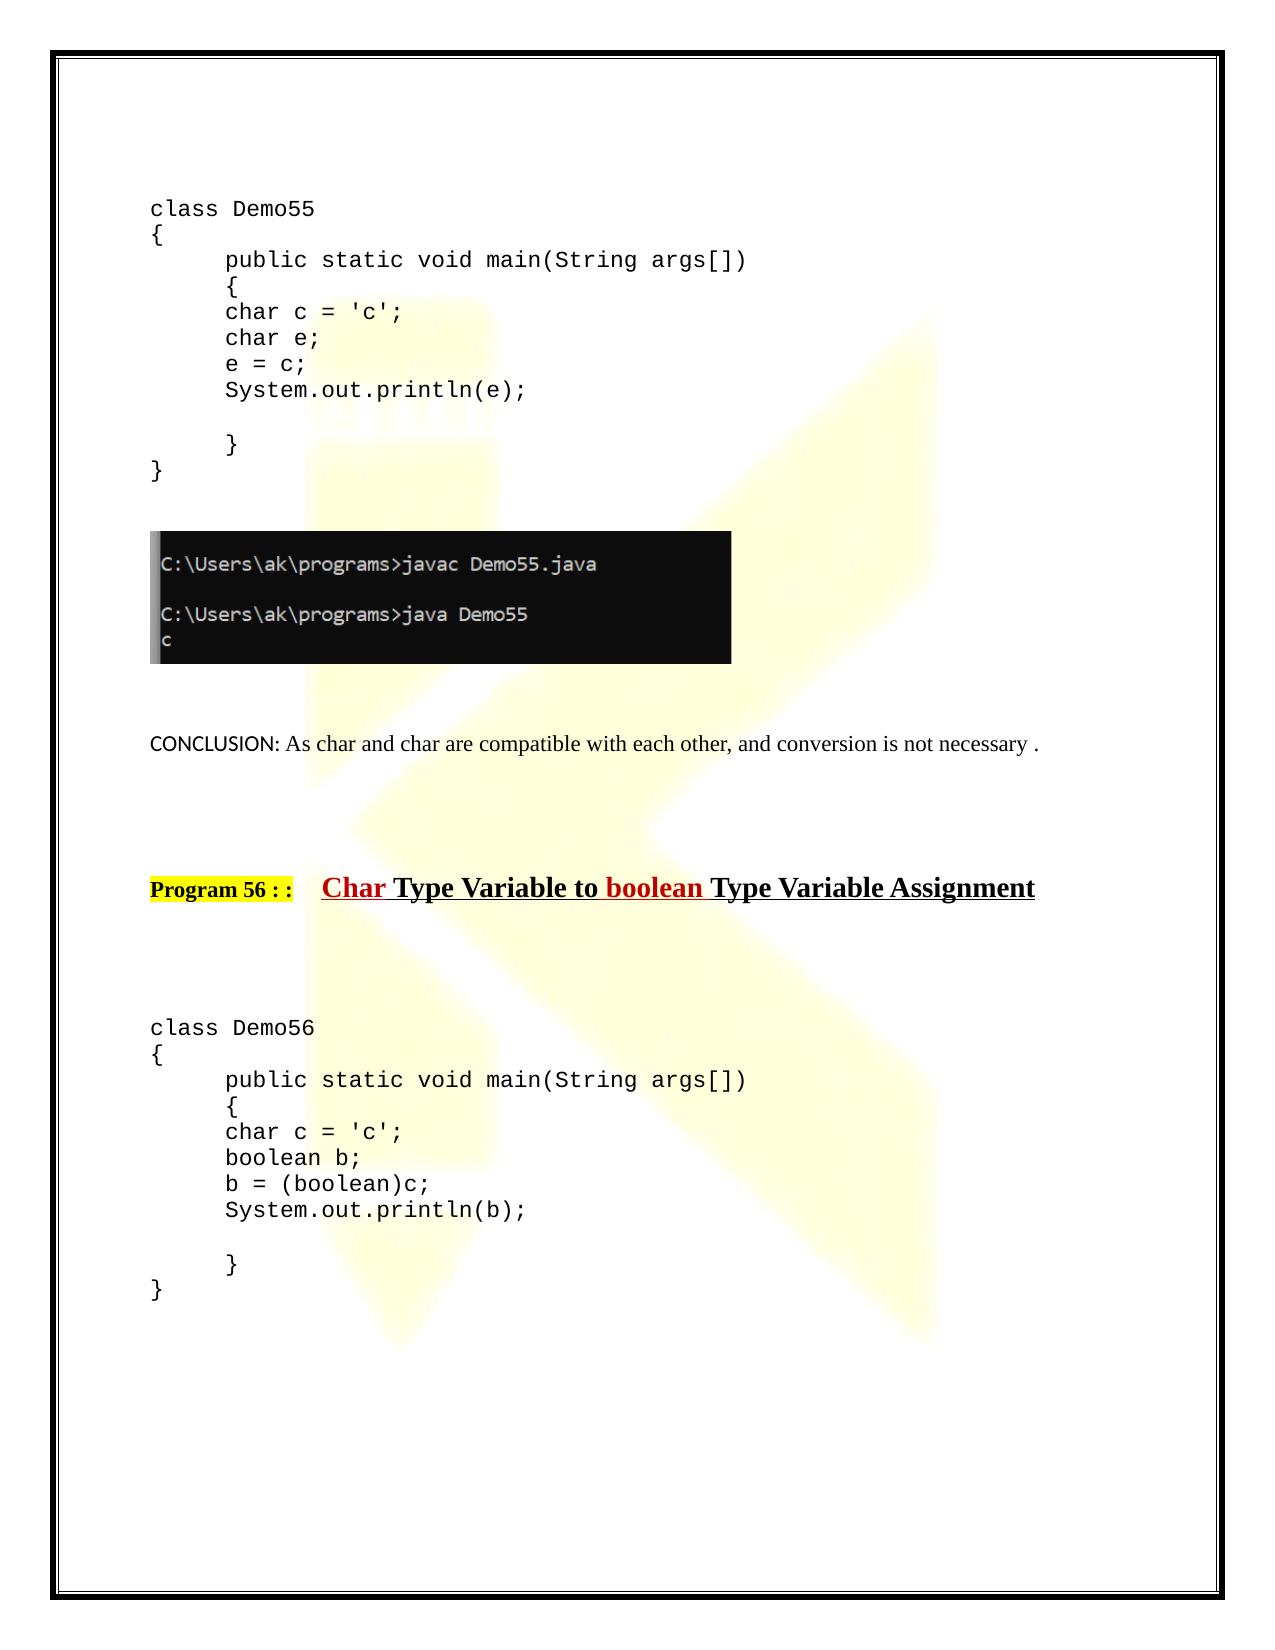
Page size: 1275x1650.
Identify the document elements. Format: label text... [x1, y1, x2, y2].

text public static void main(String args[]) [150, 249, 1125, 275]
text e = c; [150, 352, 1125, 378]
text { [150, 1042, 1125, 1068]
text System.out.println(b); [150, 1198, 1125, 1224]
text } [150, 458, 1125, 484]
text { [150, 275, 1125, 301]
text } [150, 1278, 1125, 1304]
text char c = 'c'; [150, 301, 1125, 327]
text char c = 'c'; [150, 1120, 1125, 1146]
text Program 56 : : Char Type Variable to boolean Type Variable Assignment [150, 870, 1125, 903]
text { [150, 223, 1125, 249]
text } [150, 432, 1125, 458]
text class Demo55 [150, 197, 1125, 223]
text b = (boolean)c; [150, 1172, 1125, 1198]
text public static void main(String args[]) [150, 1068, 1125, 1094]
text System.out.println(e); [150, 378, 1125, 404]
text } [150, 1252, 1125, 1278]
text char e; [150, 327, 1125, 352]
text boolean b; [150, 1146, 1125, 1172]
text { [150, 1094, 1125, 1120]
text CONCLUSION: As char and char are compatible with each other, and conversion is not necessary . [150, 729, 1125, 757]
picture [150, 531, 732, 664]
text class Demo56 [150, 1016, 1125, 1042]
